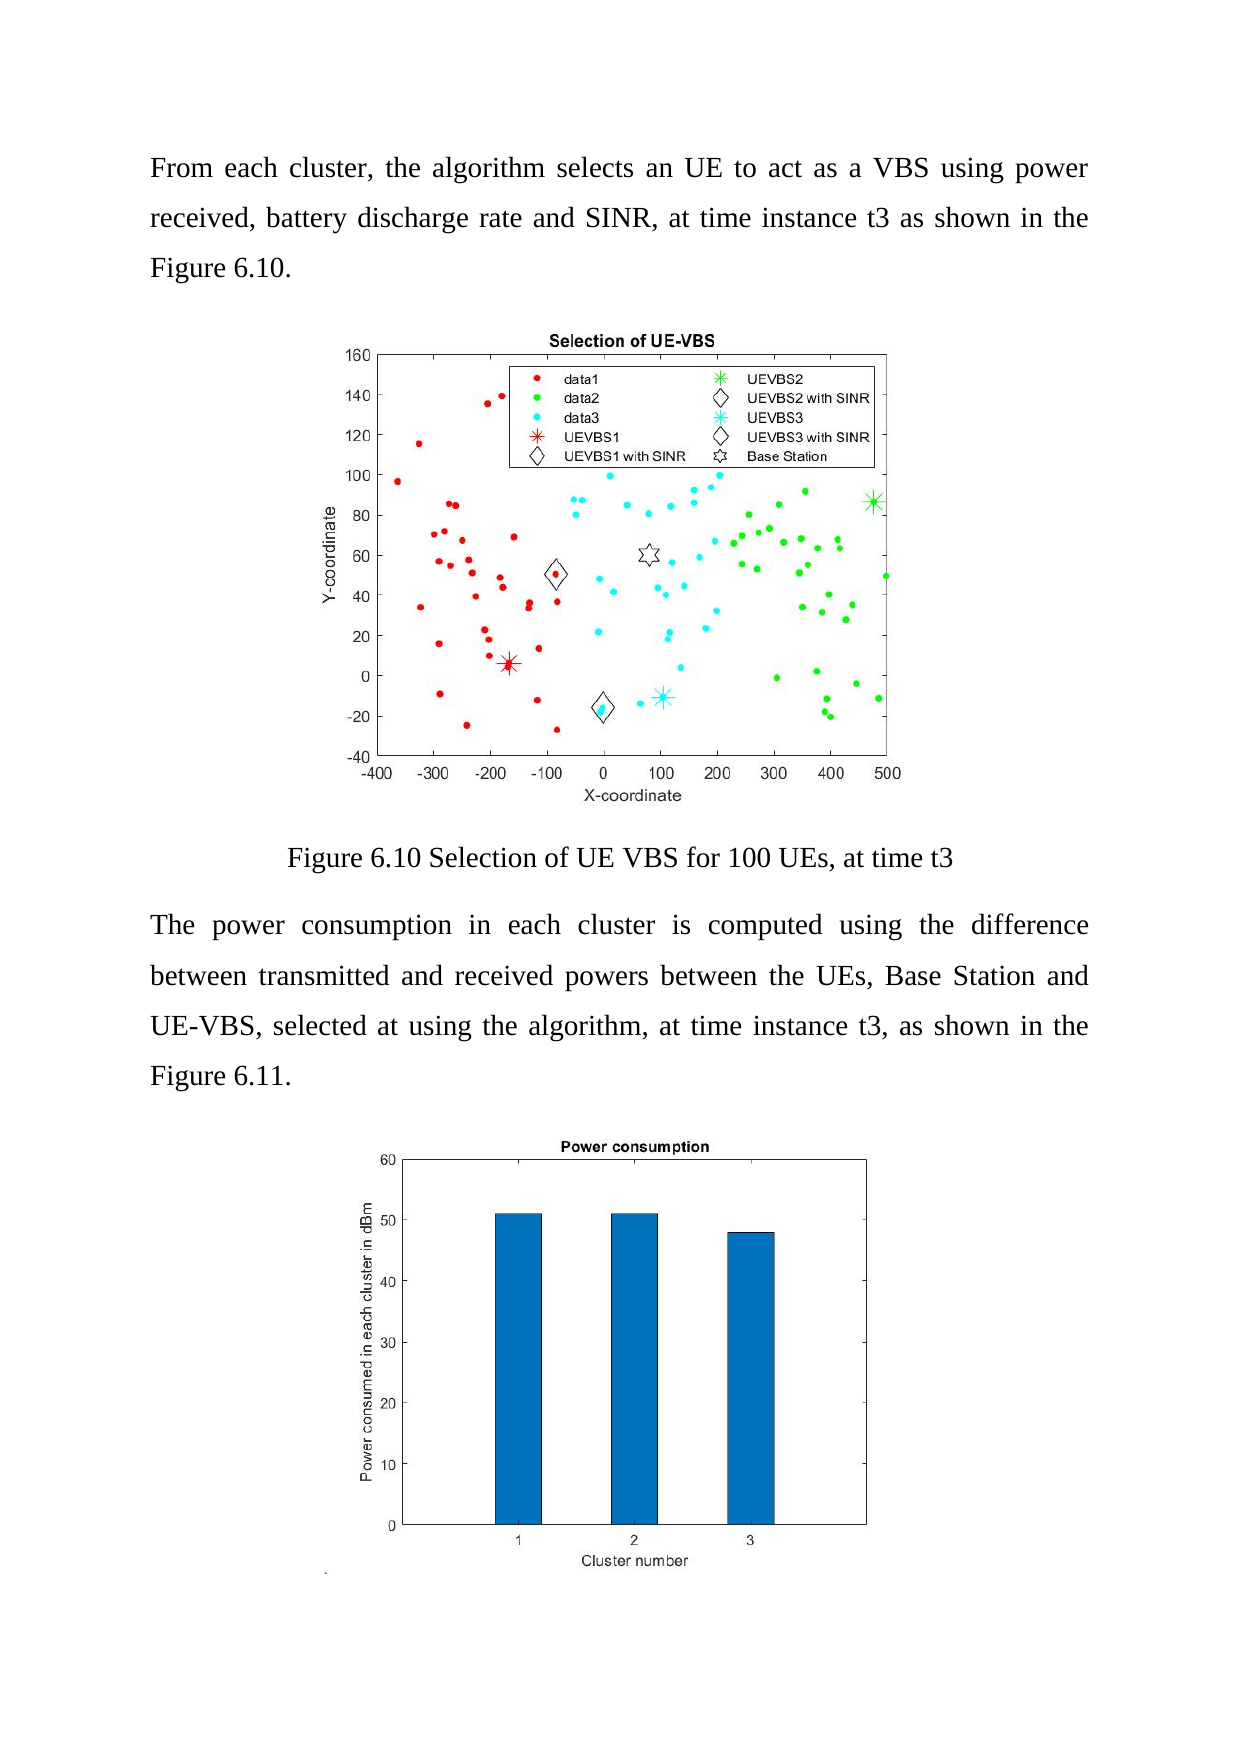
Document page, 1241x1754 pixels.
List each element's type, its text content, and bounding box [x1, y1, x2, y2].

picture [324, 1125, 923, 1574]
text From each cluster, the algorithm selects an UE to act as a VBS using power received, battery discharge rate and SINR, at time instance t3 as shown in the Figure 6.10. [150, 150, 1090, 284]
text The power consumption in each cluster is computed using the difference between transmitted and received powers between the UEs, Base Station and UE-VBS, selected at using the algorithm, at time instance t3, as shown in the Figure 6.11. [150, 907, 1090, 1092]
picture [292, 317, 949, 810]
text Figure 6.10 Selection of UE VBS for 100 UEs, at time t3 [150, 840, 1090, 874]
